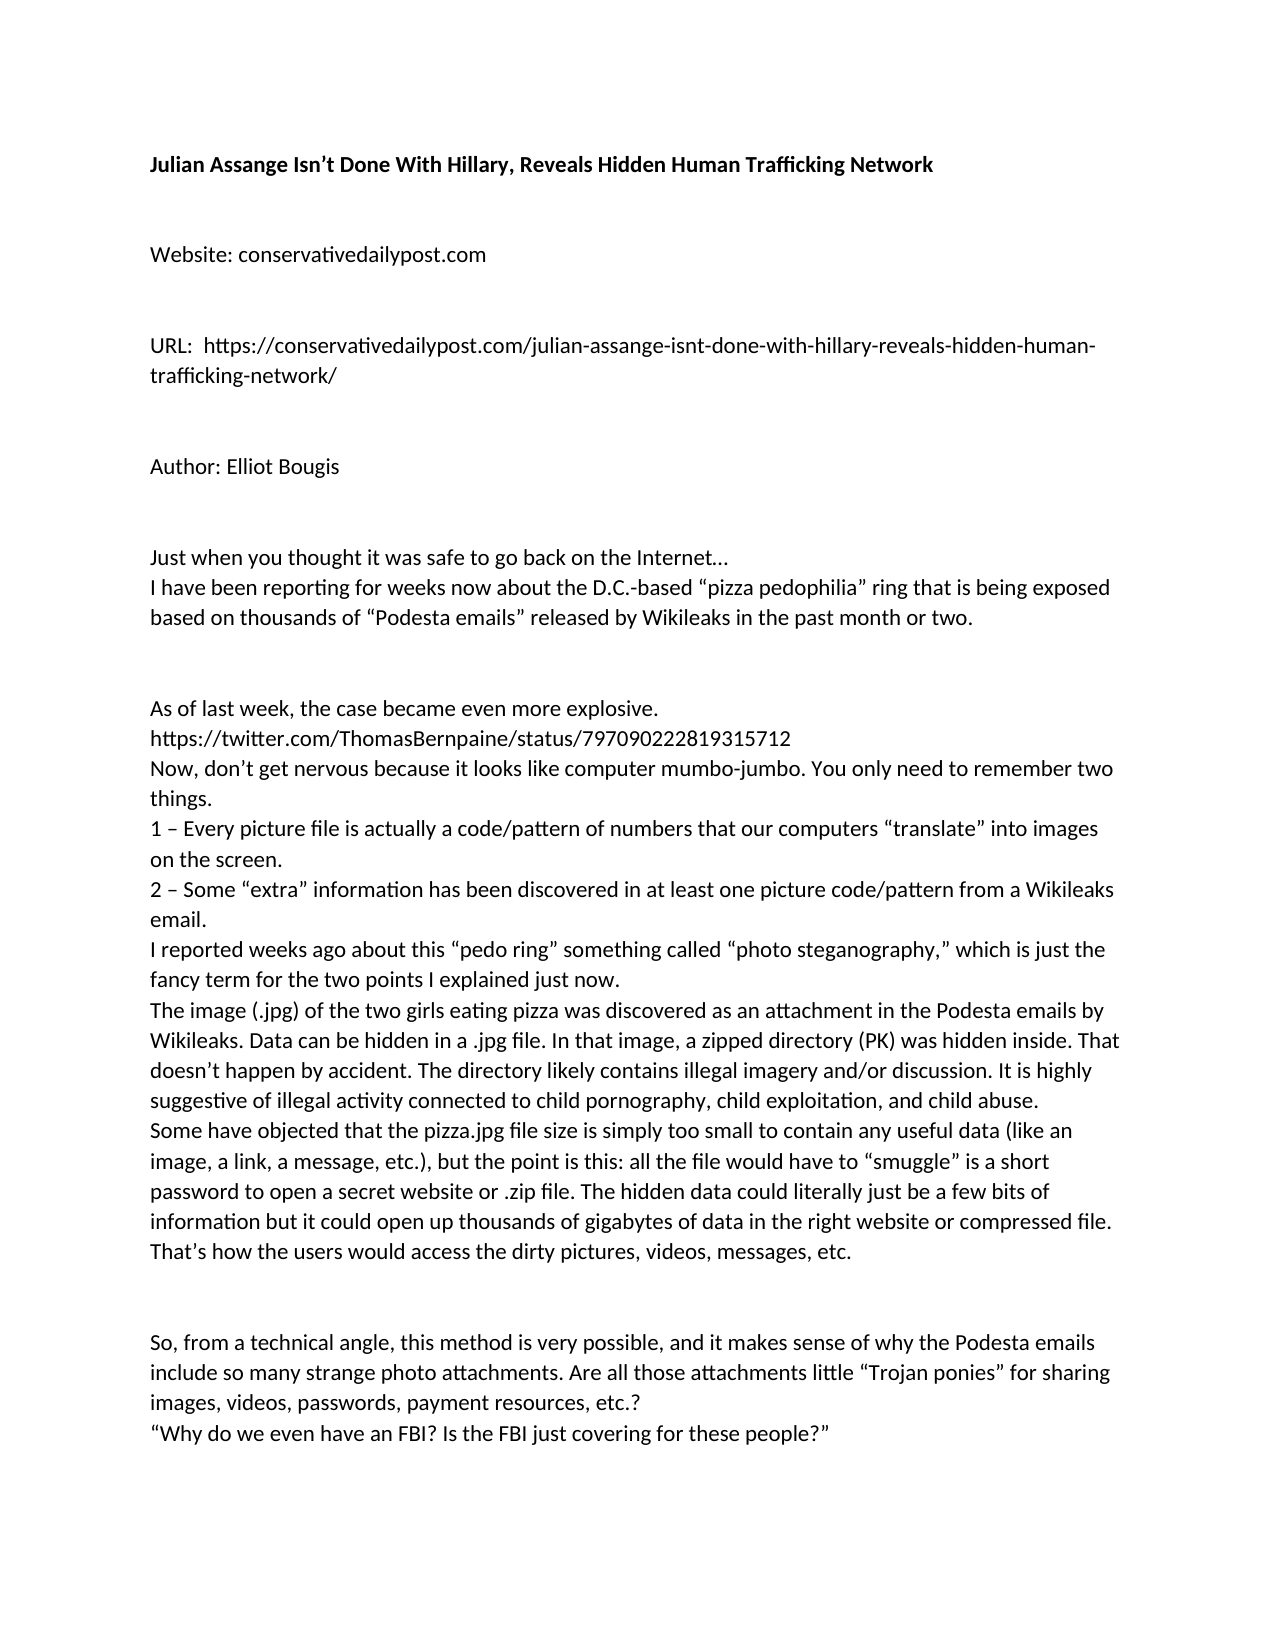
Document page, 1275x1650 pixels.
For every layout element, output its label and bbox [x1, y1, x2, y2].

text [150, 150, 1125, 1477]
